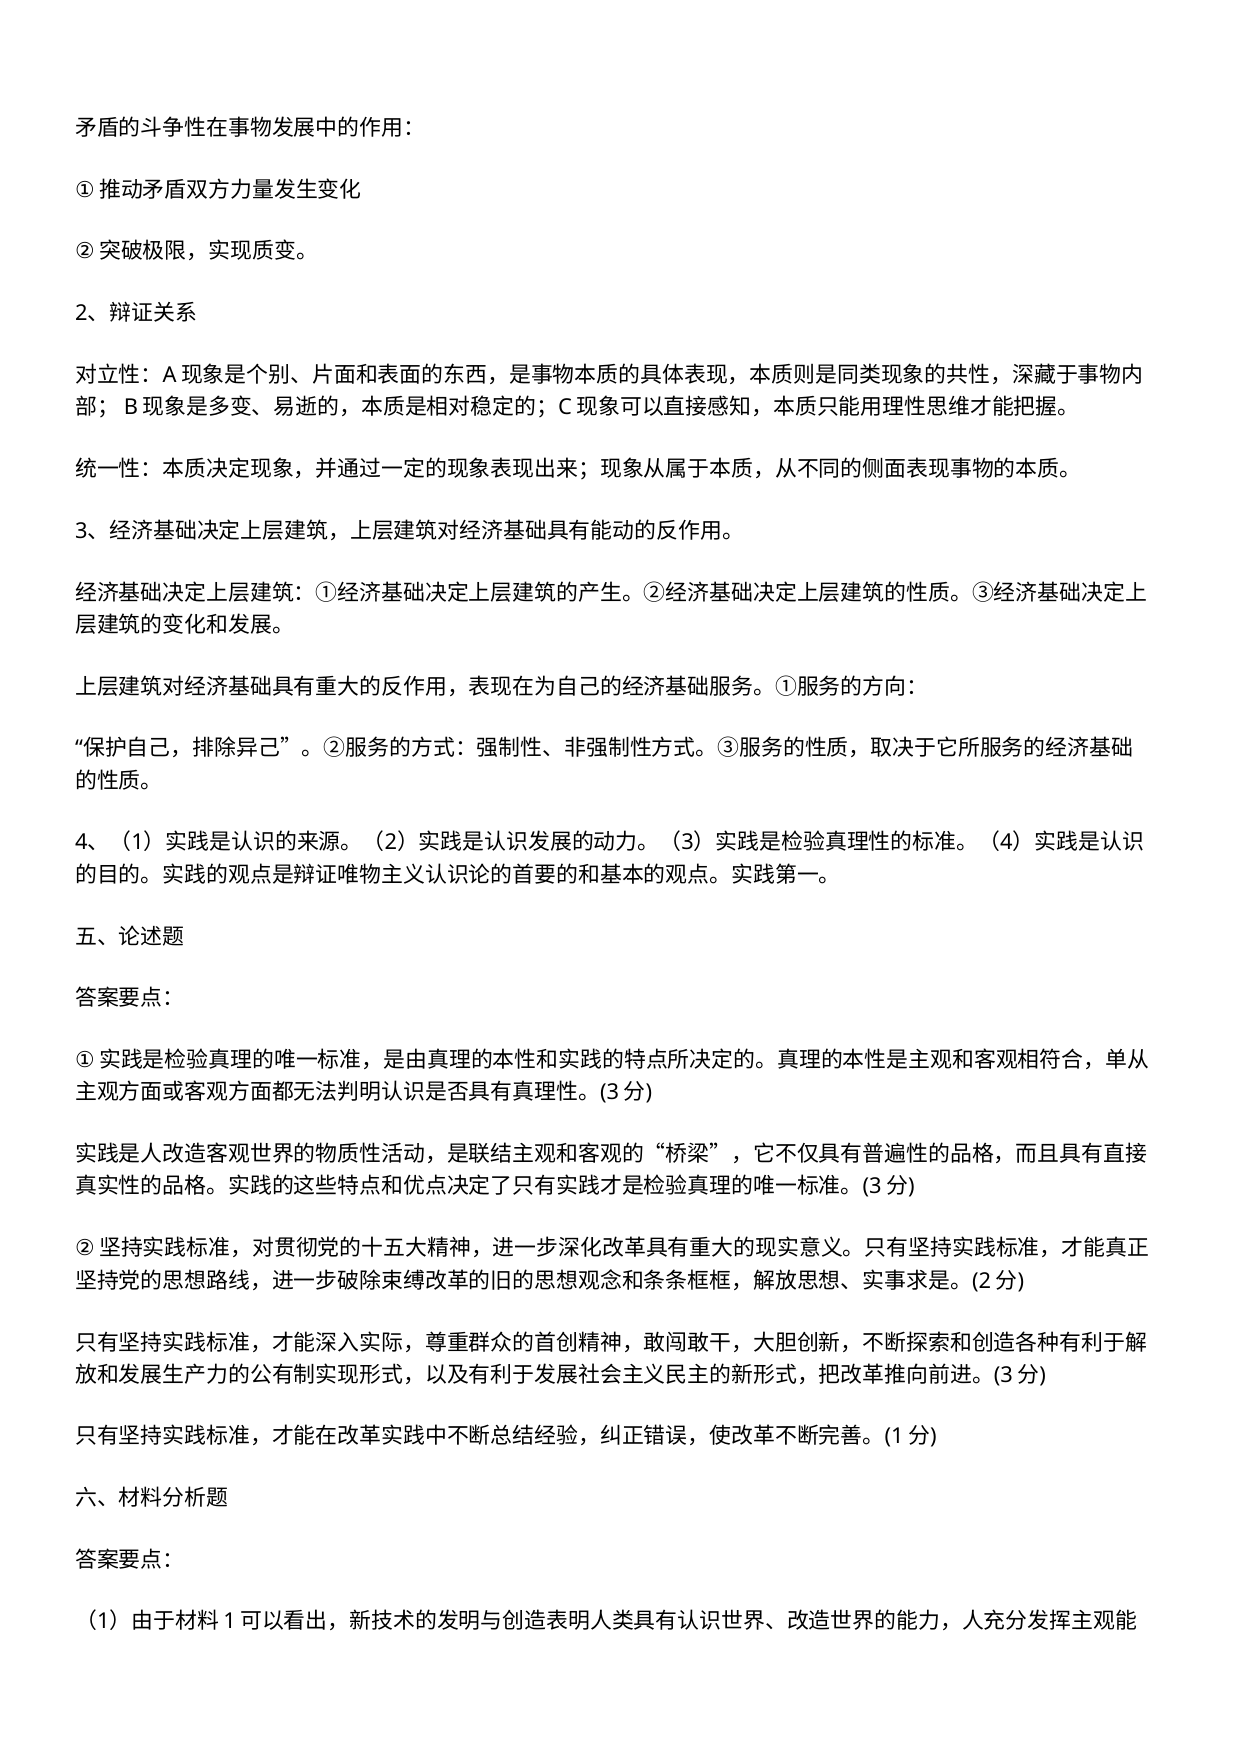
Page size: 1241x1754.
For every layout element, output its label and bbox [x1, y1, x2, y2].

table_cell [75, 81, 1153, 1636]
